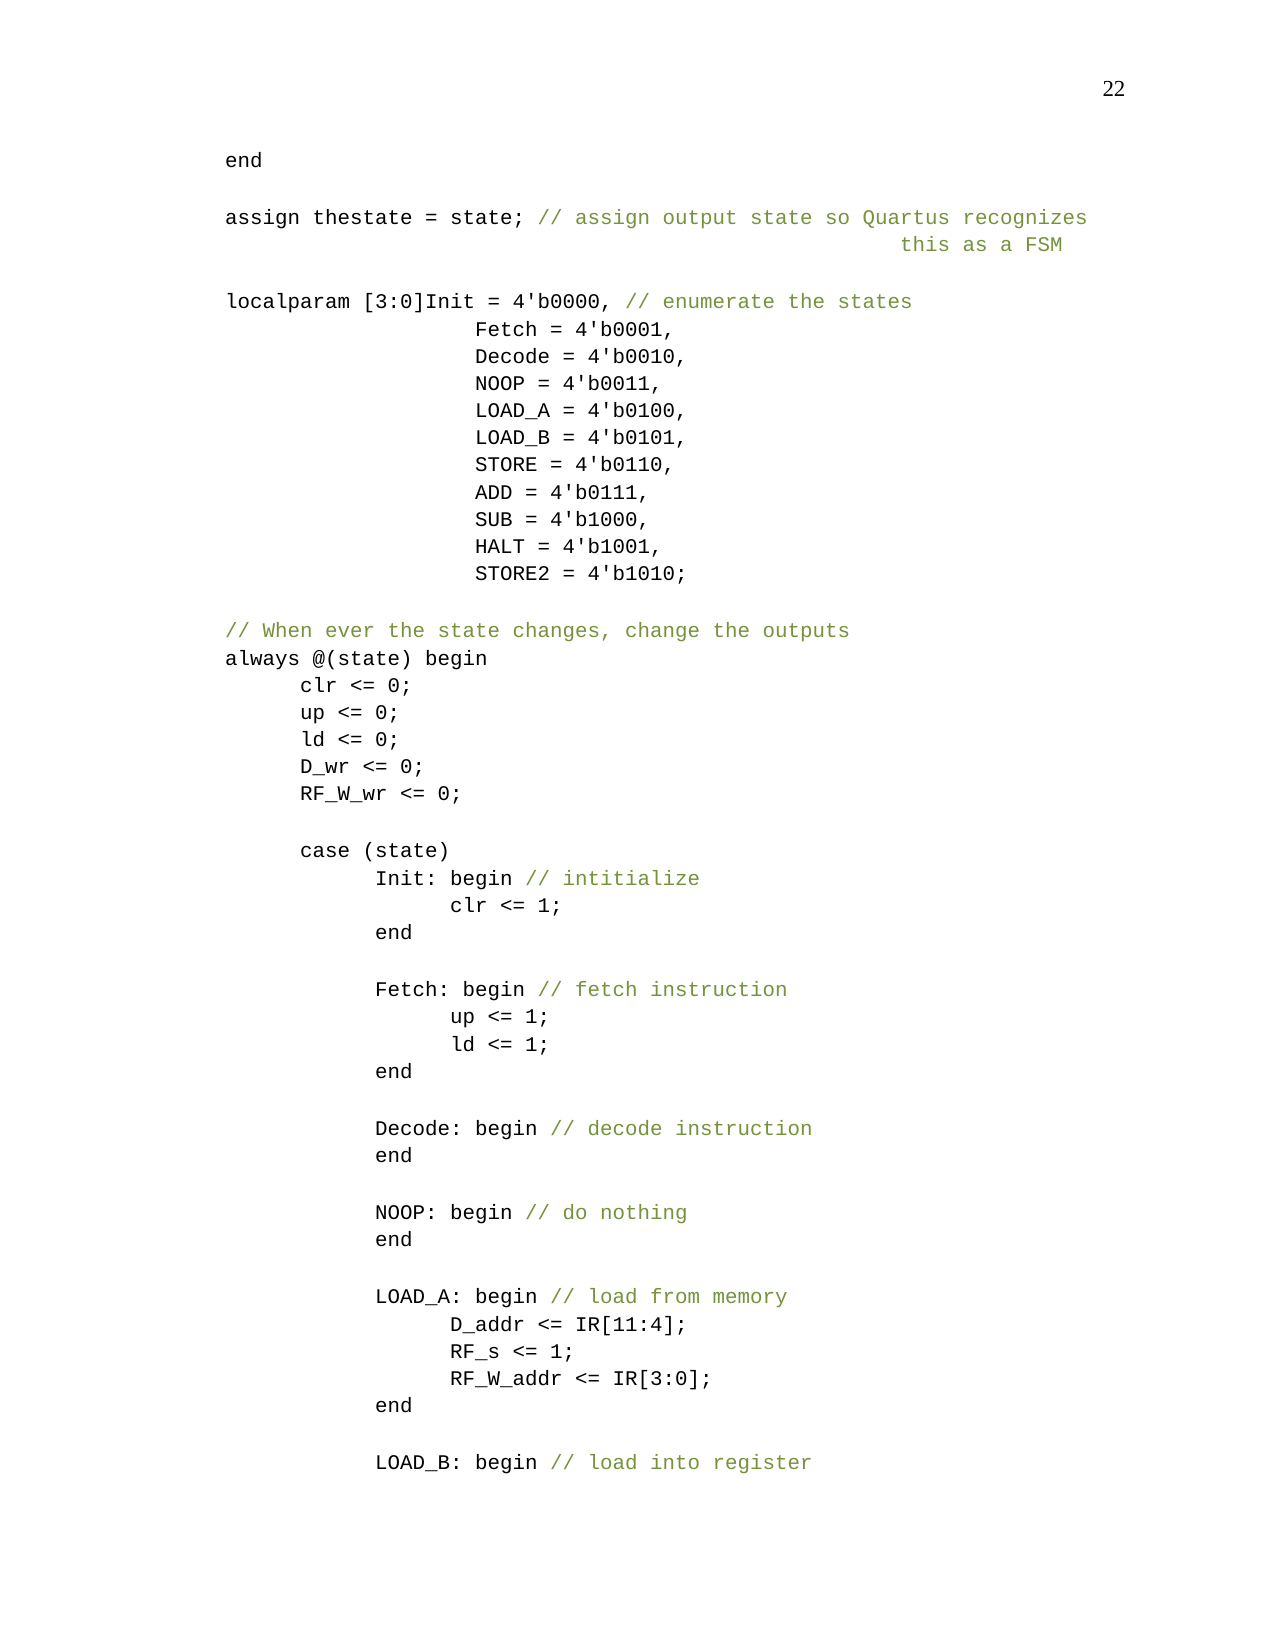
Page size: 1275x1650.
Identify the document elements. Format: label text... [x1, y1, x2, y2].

text end [150, 1061, 1125, 1084]
text STORE2 = 4'b1010; [150, 563, 1125, 587]
text LOAD_A = 4'b0100, [150, 400, 1125, 424]
text up <= 0; [150, 702, 1125, 726]
text Init: begin // intitialize [150, 868, 1125, 891]
text ADD = 4'b0111, [150, 482, 1125, 505]
text end [150, 1395, 1125, 1419]
text HALT = 4'b1001, [150, 536, 1125, 560]
text LOAD_B = 4'b0101, [150, 427, 1125, 451]
text localparam [3:0]Init = 4'b0000, // enumerate the states [150, 291, 1125, 315]
text D_wr <= 0; [150, 756, 1125, 780]
text SUB = 4'b1000, [150, 509, 1125, 532]
text always @(state) begin [150, 647, 1125, 671]
text ld <= 0; [150, 729, 1125, 753]
text end [150, 1229, 1125, 1253]
text NOOP = 4'b0011, [150, 373, 1125, 397]
text clr <= 1; [150, 895, 1125, 918]
text end [150, 1145, 1125, 1169]
text assign thestate = state; // assign output state so Quartus recognizes [150, 207, 1125, 231]
text NOOP: begin // do nothing [150, 1202, 1125, 1226]
text ld <= 1; [150, 1033, 1125, 1057]
text end [150, 150, 1125, 174]
text LOAD_B: begin // load into register [150, 1452, 1125, 1476]
text Fetch = 4'b0001, [150, 318, 1125, 342]
text Decode = 4'b0010, [150, 346, 1125, 369]
text case (state) [150, 841, 1125, 864]
text STORE = 4'b0110, [150, 454, 1125, 478]
text Decode: begin // decode instruction [150, 1118, 1125, 1141]
text RF_s <= 1; [150, 1341, 1125, 1364]
text end [150, 922, 1125, 946]
text RF_W_wr <= 0; [150, 783, 1125, 807]
text LOAD_A: begin // load from memory [150, 1286, 1125, 1310]
text D_addr <= IR[11:4]; [150, 1313, 1125, 1337]
text clr <= 0; [150, 675, 1125, 698]
text RF_W_addr <= IR[3:0]; [150, 1368, 1125, 1392]
text up <= 1; [150, 1006, 1125, 1030]
text this as a FSM [825, 234, 1125, 258]
text // When ever the state changes, change the outputs [150, 620, 1125, 644]
text Fetch: begin // fetch instruction [150, 979, 1125, 1003]
